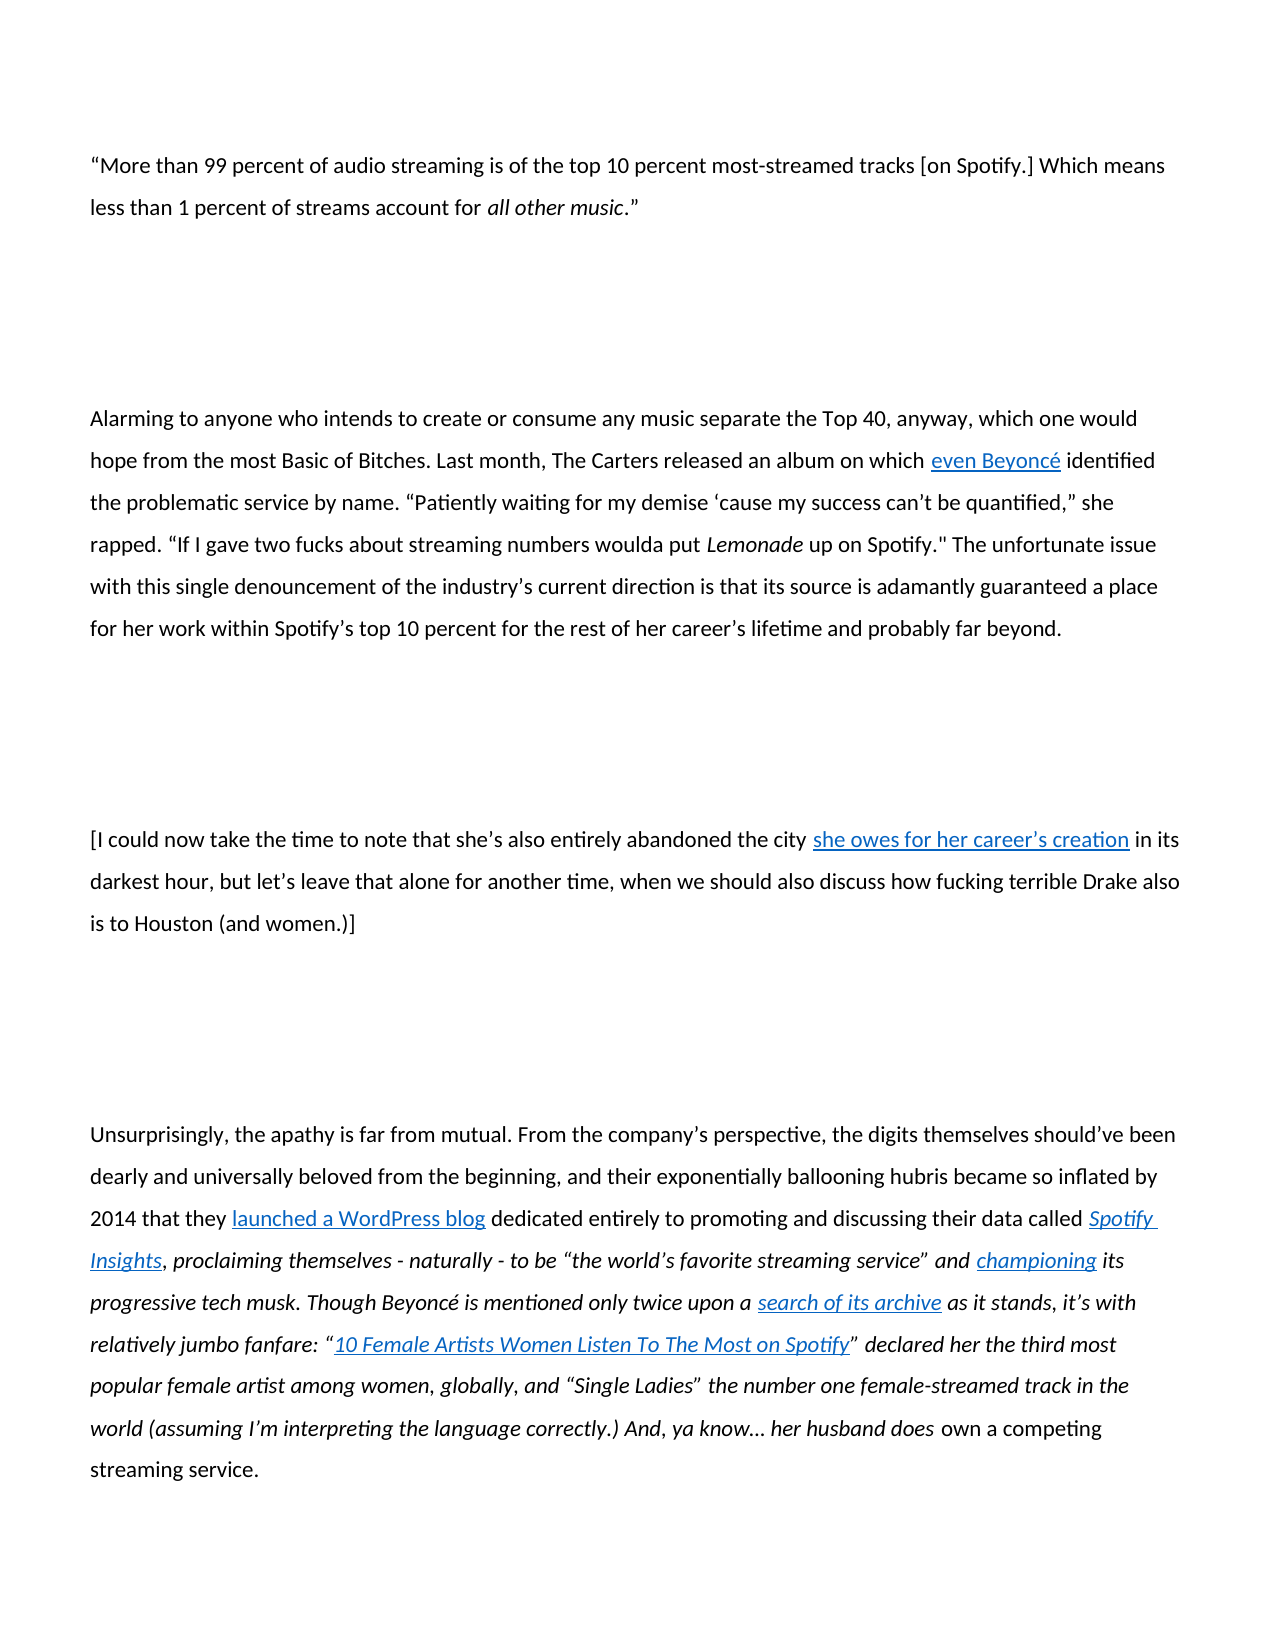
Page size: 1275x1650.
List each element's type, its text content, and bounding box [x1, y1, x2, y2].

text “More than 99 percent of audio streaming is of the top 10 percent most-streamed tracks [on Spotify.] Which means less than 1 percent of streams account for all other music.” [90, 151, 1185, 221]
text Alarming to anyone who intends to create or consume any music separate the Top 40, anyway, which one would hope from the most Basic of Bitches. Last month, The Carters released an album on which even Beyoncé identified the problematic service by name. “Patiently waiting for my demise ‘cause my success can’t be quantified,” she rapped. “If I gave two fucks about streaming numbers woulda put Lemonade up on Spotify." The unfortunate issue with this single denouncement of the industry’s current direction is that its source is adamantly guaranteed a place for her work within Spotify’s top 10 percent for the rest of her career’s lifetime and probably far beyond. [90, 404, 1185, 642]
text Unsurprisingly, the apathy is far from mutual. From the company’s perspective, the digits themselves should’ve been dearly and universally beloved from the beginning, and their exponentially ballooning hubris became so inflated by 2014 that they launched a WordPress blog dedicated entirely to promoting and discussing their data called Spotify Insights, proclaiming themselves - naturally - to be “the world’s favorite streaming service” and championing its progressive tech musk. Though Beyoncé is mentioned only twice upon a search of its archive as it stands, it’s with relatively jumbo fanfare: “10 Female Artists Women Listen To The Most on Spotify” declared her the third most popular female artist among women, globally, and “Single Ladies” the number one female-streamed track in the world (assuming I’m interpreting the language correctly.) And, ya know… her husband does own a competing streaming service. [90, 1120, 1185, 1484]
text [I could now take the time to note that she’s also entirely abandoned the city she owes for her career’s creation in its darkest hour, but let’s leave that alone for another time, when we should also discuss how fucking terrible Drake also is to Houston (and women.)] [90, 825, 1185, 937]
